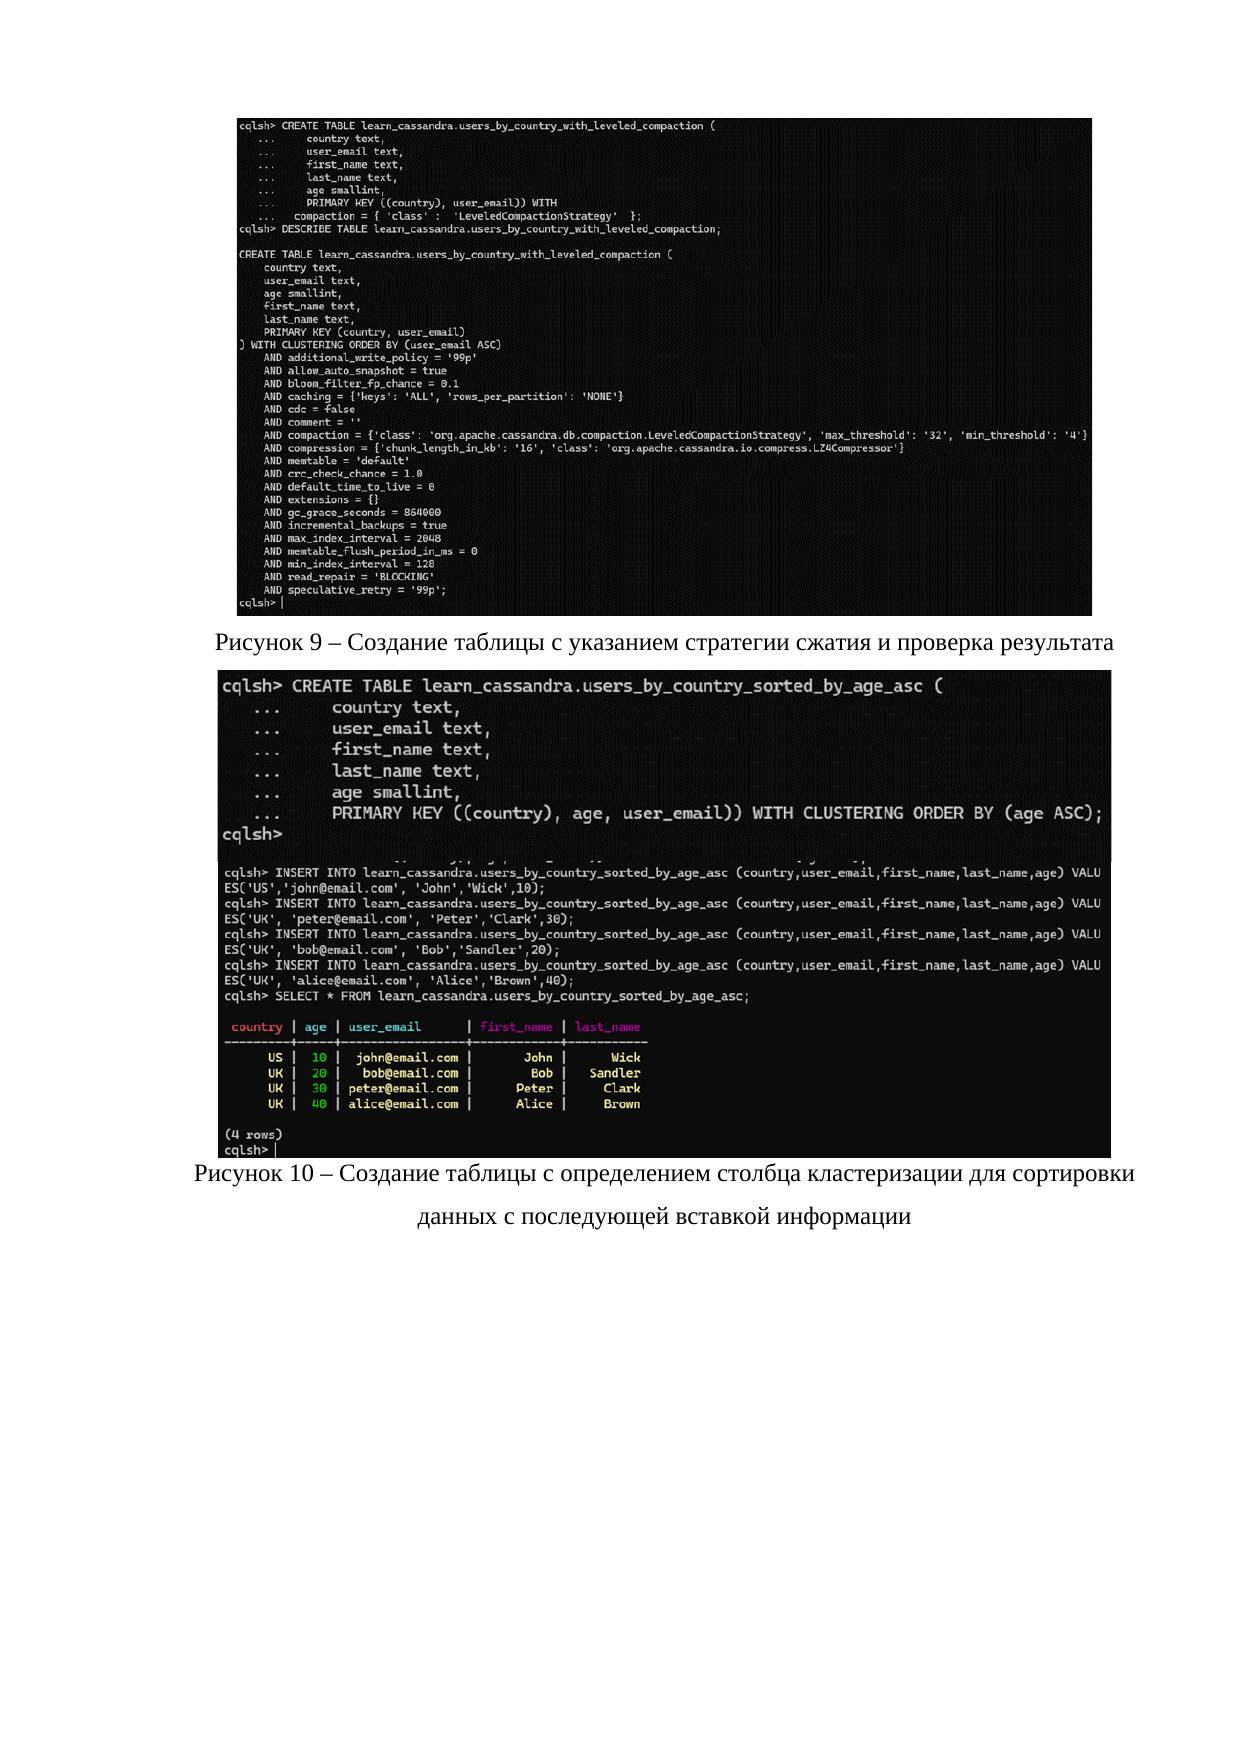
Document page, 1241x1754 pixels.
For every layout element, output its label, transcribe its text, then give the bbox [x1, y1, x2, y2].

picture [236, 118, 1093, 616]
text Рисунок 10 – Создание таблицы с определением столбца кластеризации для сортировки данных с последующей вставкой информации [177, 1158, 1152, 1230]
text Рисунок 9 – Создание таблицы с указанием стратегии сжатия и проверка результата [177, 627, 1152, 656]
picture [217, 670, 1112, 1158]
